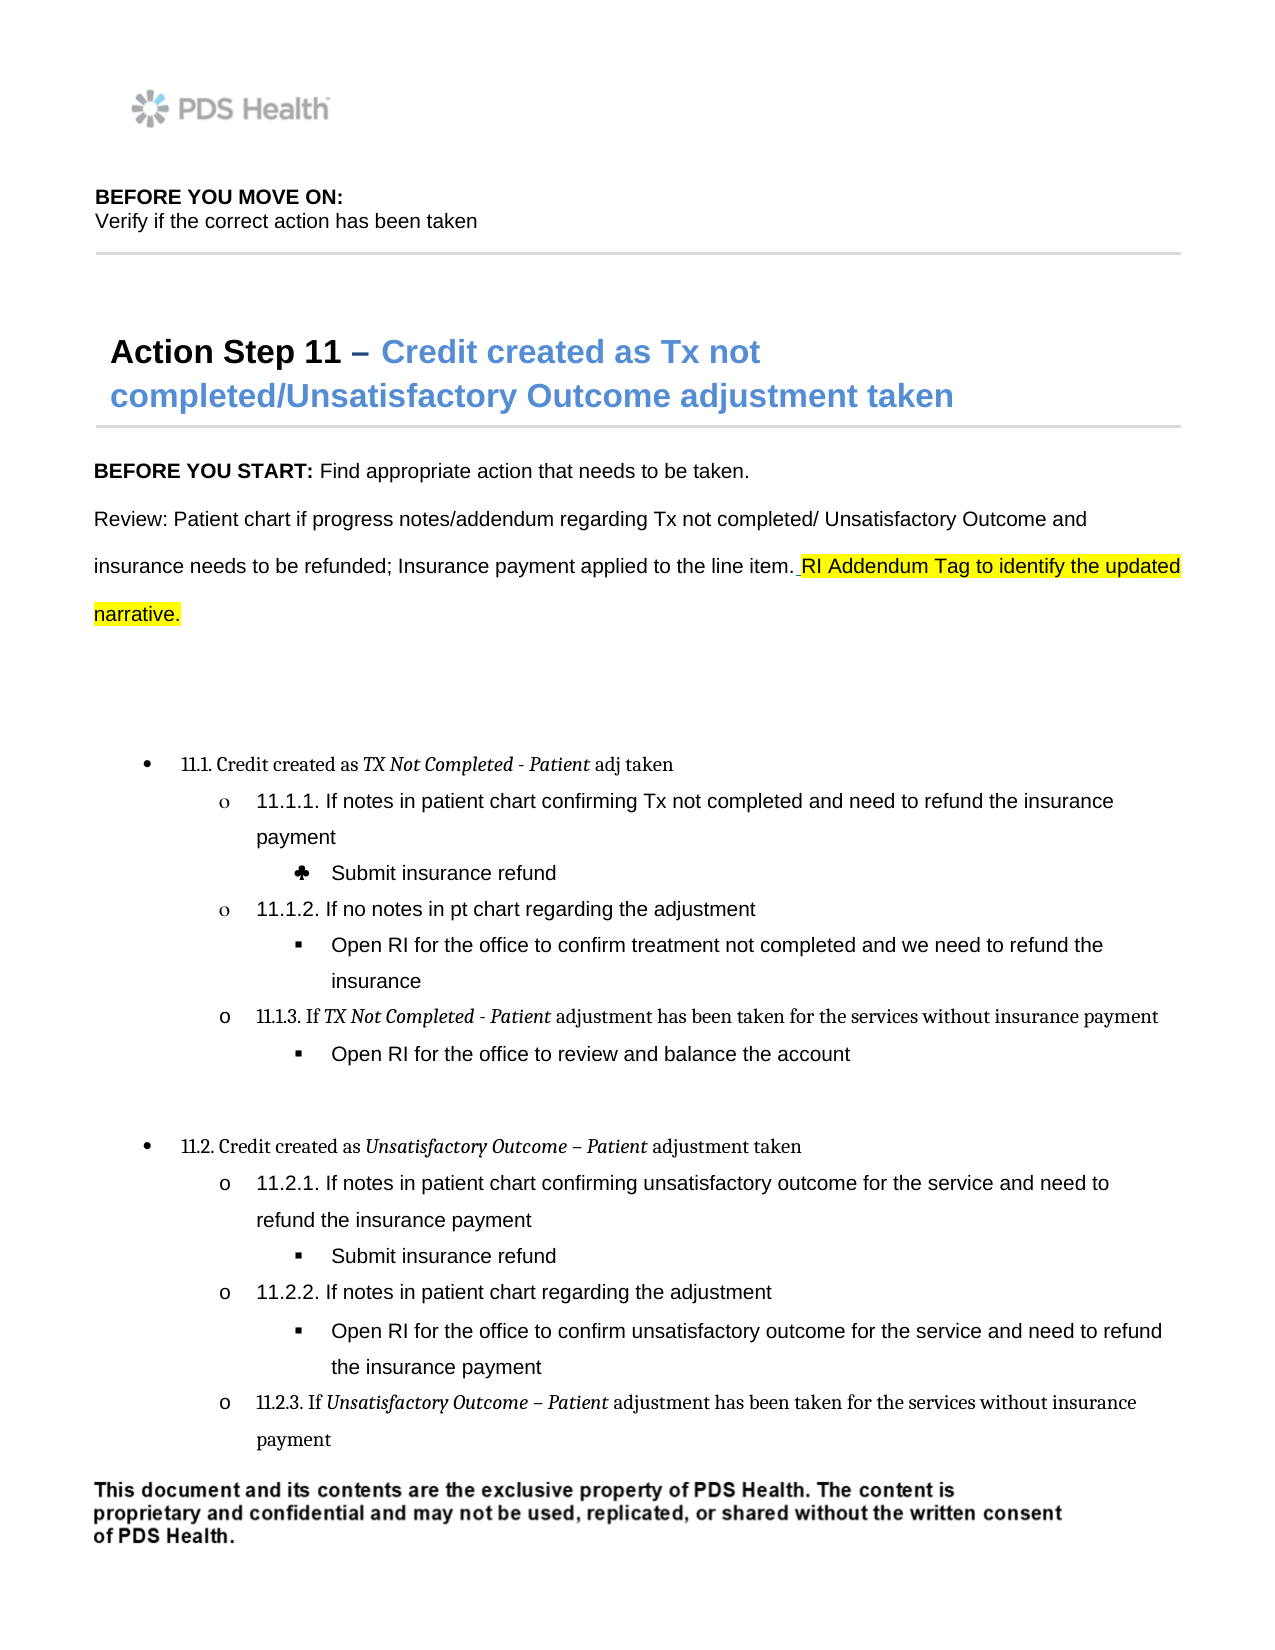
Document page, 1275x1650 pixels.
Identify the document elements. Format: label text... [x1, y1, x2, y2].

text Review: Patient chart if progress notes/addendum regarding Tx not completed/ Unsatisfactory Outcome and insurance needs to be refunded; Insurance payment applied to the line item. RI Addendum Tag to identify the updated narrative. [94, 506, 1181, 626]
picture [93, 75, 392, 155]
text BEFORE YOU START: Find appropriate action that needs to be taken. [94, 458, 1181, 482]
picture [93, 1478, 1069, 1549]
table_header [96, 305, 1181, 425]
